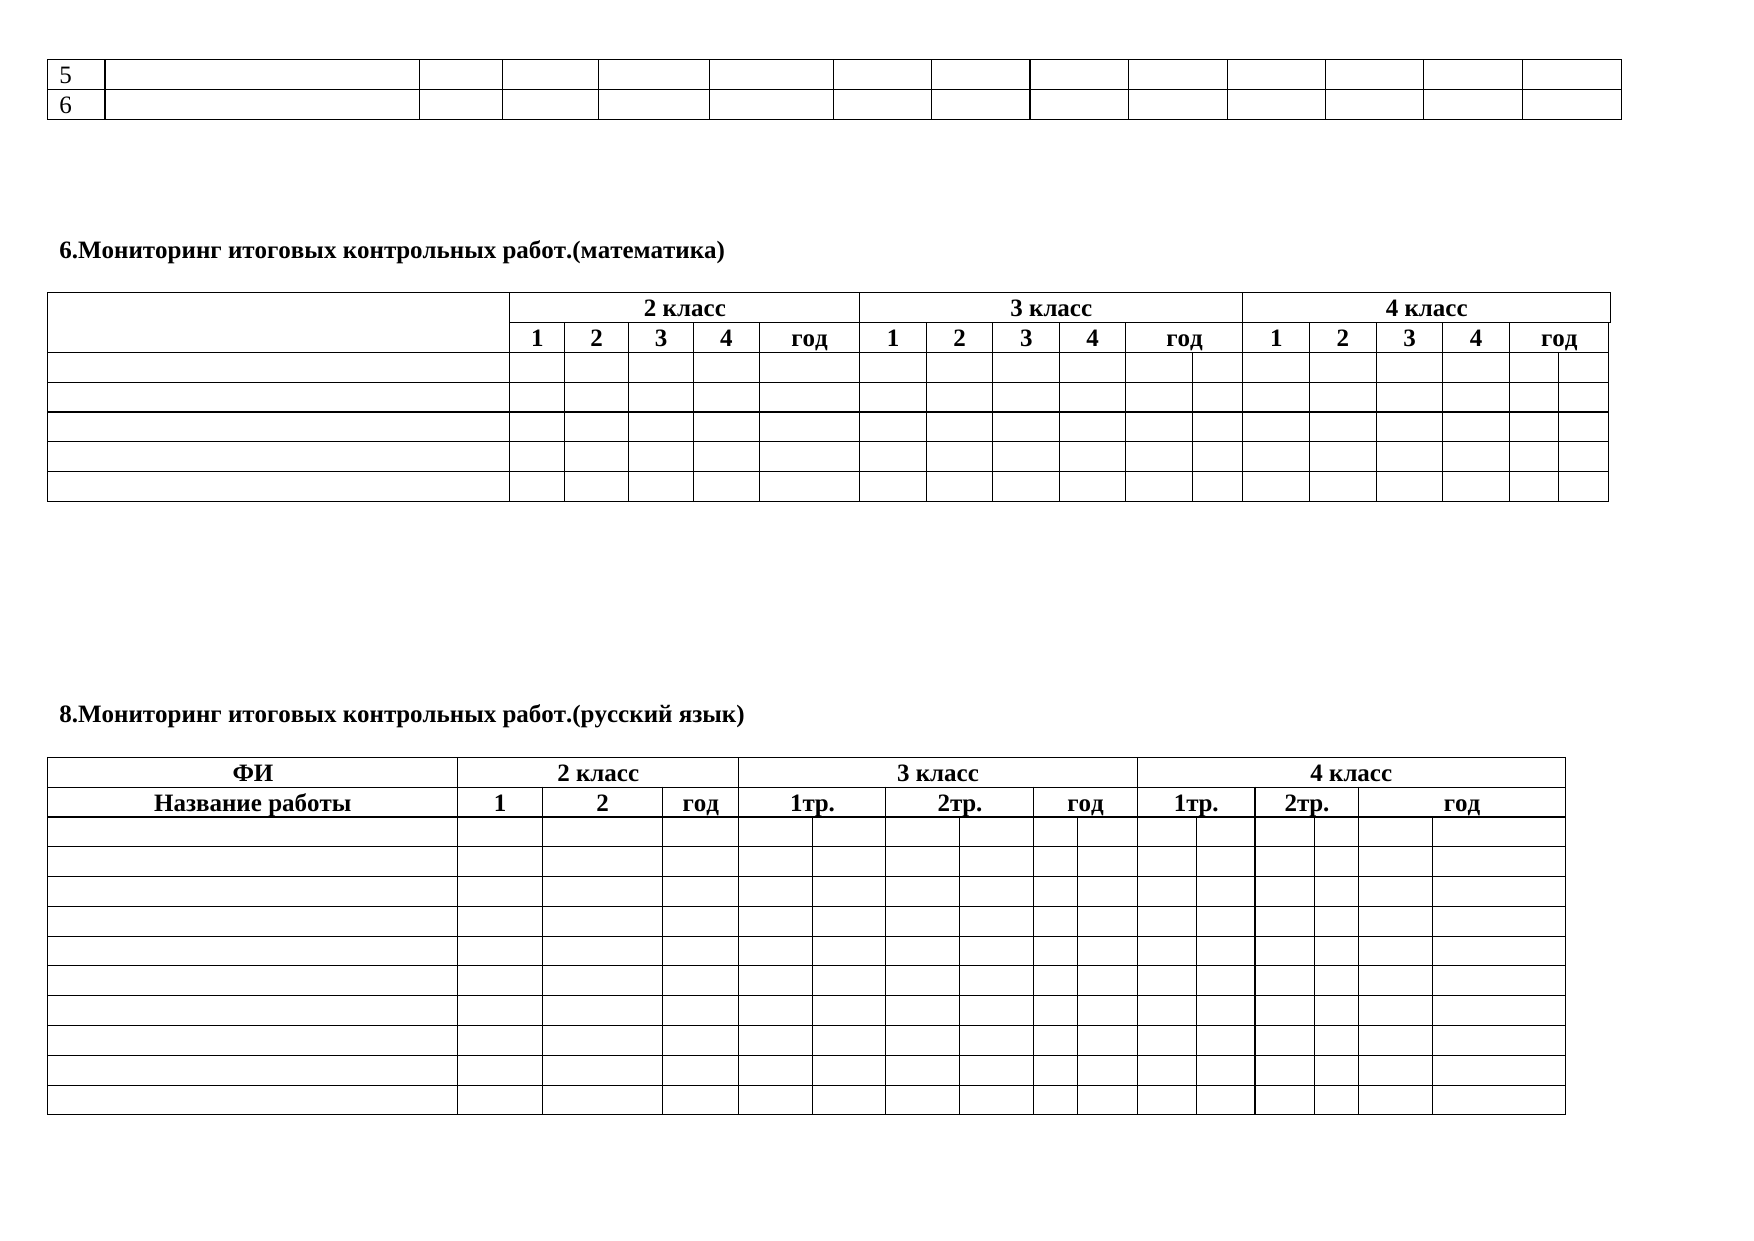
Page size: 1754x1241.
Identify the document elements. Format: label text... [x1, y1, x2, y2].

table_cell год [1510, 323, 1608, 352]
table_cell [813, 877, 885, 906]
table_cell [1315, 818, 1358, 846]
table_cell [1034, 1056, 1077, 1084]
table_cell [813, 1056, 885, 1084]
table_cell [760, 413, 859, 441]
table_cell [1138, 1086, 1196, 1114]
table_cell [543, 996, 662, 1025]
table_cell [813, 937, 885, 965]
table_cell [48, 1026, 457, 1055]
table_cell [739, 847, 812, 876]
table_cell [739, 1026, 812, 1055]
table_cell [1424, 90, 1522, 119]
table_cell [1377, 472, 1442, 501]
table_cell [1559, 353, 1608, 382]
table_cell [1193, 472, 1242, 501]
table_cell [1377, 442, 1442, 471]
table_cell [932, 90, 1029, 119]
table_cell [694, 383, 759, 411]
table_cell [960, 1026, 1033, 1055]
table_cell [663, 1026, 738, 1055]
table_cell [629, 413, 693, 441]
table_cell [886, 937, 959, 965]
table_cell [1256, 937, 1314, 965]
table_cell [543, 966, 662, 995]
table_cell [1559, 442, 1608, 471]
table_cell [1031, 90, 1128, 119]
table_cell 4 [694, 323, 759, 352]
table_cell [1315, 937, 1358, 965]
table_cell [1197, 996, 1254, 1025]
table_cell [1129, 60, 1227, 89]
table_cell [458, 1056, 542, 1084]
table_cell [1031, 60, 1128, 89]
table_cell [760, 383, 859, 411]
table_cell [1559, 413, 1608, 441]
table_cell 4 [1443, 323, 1509, 352]
table_cell [960, 847, 1033, 876]
table_cell [663, 937, 738, 965]
table_cell [1126, 413, 1192, 441]
table_cell [1510, 413, 1558, 441]
table_cell [886, 996, 959, 1025]
table_header 2 класс [458, 758, 738, 787]
table_cell [1078, 818, 1137, 846]
table_cell 1 [510, 323, 564, 352]
table_cell [960, 937, 1033, 965]
table_cell [503, 60, 598, 89]
table_cell год [663, 788, 738, 816]
table_cell [1034, 818, 1077, 846]
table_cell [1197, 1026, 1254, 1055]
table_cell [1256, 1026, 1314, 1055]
table_cell [1443, 383, 1509, 411]
table_cell [860, 383, 926, 411]
table_cell [510, 413, 564, 441]
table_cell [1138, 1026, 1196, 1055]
table_cell [1034, 1026, 1077, 1055]
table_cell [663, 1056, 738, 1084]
table_cell [1193, 383, 1242, 411]
table_cell [458, 1026, 542, 1055]
table_cell [565, 353, 628, 382]
table_cell [739, 907, 812, 936]
table_cell [1315, 996, 1358, 1025]
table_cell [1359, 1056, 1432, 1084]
table_cell [1443, 413, 1509, 441]
table_cell [48, 353, 509, 382]
table_cell [813, 907, 885, 936]
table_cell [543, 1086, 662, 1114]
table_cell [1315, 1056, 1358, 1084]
table_cell [1034, 877, 1077, 906]
table_cell [834, 90, 931, 119]
table_cell [927, 413, 992, 441]
table_cell [993, 442, 1059, 471]
table_cell 2тр. [886, 788, 1033, 816]
table_cell [834, 60, 931, 89]
table_cell [599, 90, 709, 119]
table_cell [927, 383, 992, 411]
table_cell [1433, 847, 1565, 876]
table_cell [420, 60, 502, 89]
table_cell [458, 877, 542, 906]
table_cell [1443, 442, 1509, 471]
table_cell [1315, 877, 1358, 906]
table_cell 4 [1060, 323, 1125, 352]
table_cell [886, 847, 959, 876]
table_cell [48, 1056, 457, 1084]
table_cell [48, 966, 457, 995]
table_cell [739, 996, 812, 1025]
table_cell 3 [1377, 323, 1442, 352]
table_cell [1359, 966, 1432, 995]
table_cell [48, 996, 457, 1025]
table_cell [1256, 907, 1314, 936]
table_header 3 класс [739, 758, 1137, 787]
table_cell [886, 966, 959, 995]
table_cell [1060, 353, 1125, 382]
table_cell [860, 472, 926, 501]
table_cell [48, 847, 457, 876]
table_cell [48, 383, 509, 411]
table_cell [860, 413, 926, 441]
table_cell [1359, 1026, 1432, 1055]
table_cell [48, 442, 509, 471]
table_cell [106, 60, 419, 89]
table_cell [739, 966, 812, 995]
table_header 4 класс [1138, 758, 1565, 787]
table_header 2 класс [510, 293, 859, 322]
table_cell [1078, 847, 1137, 876]
table_cell [1138, 907, 1196, 936]
table_cell 6 [48, 90, 104, 119]
table_cell [932, 60, 1029, 89]
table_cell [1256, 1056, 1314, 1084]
table_cell [927, 472, 992, 501]
table_cell [1359, 907, 1432, 936]
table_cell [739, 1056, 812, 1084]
table_cell [1315, 966, 1358, 995]
table_cell [1326, 90, 1423, 119]
table_header 3 класс [860, 293, 1242, 322]
table_cell [1310, 442, 1376, 471]
table_cell [1060, 383, 1125, 411]
table_cell [1197, 877, 1254, 906]
table_cell [886, 818, 959, 846]
table_cell [1197, 847, 1254, 876]
table_cell [543, 818, 662, 846]
table_cell [960, 907, 1033, 936]
table_cell [1078, 907, 1137, 936]
table_header ФИ [48, 758, 457, 787]
table_cell 1тр. [739, 788, 885, 816]
table_cell [710, 90, 833, 119]
table_cell [813, 966, 885, 995]
table_cell [1559, 472, 1608, 501]
table_cell год [1359, 788, 1565, 816]
table_cell [1433, 877, 1565, 906]
table_cell [739, 877, 812, 906]
table_cell [510, 383, 564, 411]
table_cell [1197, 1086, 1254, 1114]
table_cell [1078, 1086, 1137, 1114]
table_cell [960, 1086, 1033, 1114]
table_cell [813, 847, 885, 876]
table_cell [1197, 966, 1254, 995]
table_cell [694, 353, 759, 382]
table_cell [1359, 877, 1432, 906]
table_cell [663, 966, 738, 995]
table_cell [510, 472, 564, 501]
table_cell [458, 907, 542, 936]
table_cell 2 [565, 323, 628, 352]
table_cell [1126, 472, 1192, 501]
table_cell [1193, 442, 1242, 471]
table_cell [1359, 818, 1432, 846]
table_cell [543, 1026, 662, 1055]
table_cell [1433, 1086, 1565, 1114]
table_cell [1243, 353, 1309, 382]
table_cell [886, 877, 959, 906]
table_cell [1377, 353, 1442, 382]
table_cell [860, 442, 926, 471]
table_cell 2 [927, 323, 992, 352]
table_cell [1315, 907, 1358, 936]
table_cell [543, 877, 662, 906]
table_cell [1060, 472, 1125, 501]
table_cell [1138, 966, 1196, 995]
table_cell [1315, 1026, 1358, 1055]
table_cell [1433, 966, 1565, 995]
table_cell 5 [48, 60, 104, 89]
table_cell 2 [543, 788, 662, 816]
table_cell [860, 353, 926, 382]
table_cell 2 [1310, 323, 1376, 352]
table_cell [694, 442, 759, 471]
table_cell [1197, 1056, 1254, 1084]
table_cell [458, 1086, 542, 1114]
table_cell [420, 90, 502, 119]
text 8.Мониторинг итоговых контрольных работ.(русский язык) [59, 699, 1695, 728]
table_cell [565, 442, 628, 471]
table_cell [993, 383, 1059, 411]
table_cell [960, 818, 1033, 846]
table_cell [1510, 442, 1558, 471]
table_cell [1243, 413, 1309, 441]
table_cell [760, 472, 859, 501]
table_cell [458, 996, 542, 1025]
table_cell [960, 877, 1033, 906]
table_cell [565, 413, 628, 441]
table_cell [1078, 937, 1137, 965]
table_cell [1359, 996, 1432, 1025]
table_cell Название работы [48, 788, 457, 816]
table_cell 1тр. [1138, 788, 1254, 816]
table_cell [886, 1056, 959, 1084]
table_cell [993, 472, 1059, 501]
table_cell [1197, 937, 1254, 965]
table_cell [663, 996, 738, 1025]
table_cell [710, 60, 833, 89]
table_cell [1126, 353, 1192, 382]
table_cell [1034, 937, 1077, 965]
table_cell [1243, 442, 1309, 471]
table_cell [1310, 353, 1376, 382]
table_cell [1443, 472, 1509, 501]
table_cell [1326, 60, 1423, 89]
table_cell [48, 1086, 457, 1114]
table_cell 2тр. [1256, 788, 1358, 816]
table_cell [760, 442, 859, 471]
table_cell [543, 847, 662, 876]
table_cell [1078, 966, 1137, 995]
table_cell год [760, 323, 859, 352]
table_cell [813, 818, 885, 846]
table_cell 1 [458, 788, 542, 816]
table_cell [1433, 907, 1565, 936]
table_cell [1193, 413, 1242, 441]
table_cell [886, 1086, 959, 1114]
table_cell [48, 907, 457, 936]
table_cell 1 [860, 323, 926, 352]
table_cell [813, 1026, 885, 1055]
table_cell [599, 60, 709, 89]
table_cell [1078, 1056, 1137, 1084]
table_cell [1034, 996, 1077, 1025]
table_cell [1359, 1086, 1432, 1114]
table_cell [1078, 877, 1137, 906]
table_cell [1197, 907, 1254, 936]
table_cell [503, 90, 598, 119]
table_cell [1433, 937, 1565, 965]
table_cell [1197, 818, 1254, 846]
table_cell [993, 413, 1059, 441]
table_cell [543, 937, 662, 965]
table_cell [629, 472, 693, 501]
table_cell [1243, 472, 1309, 501]
table_cell [543, 907, 662, 936]
table_cell [1523, 60, 1621, 89]
table_cell [739, 937, 812, 965]
table_cell [510, 442, 564, 471]
table_cell [1060, 442, 1125, 471]
table_cell 3 [993, 323, 1059, 352]
table_cell год [1034, 788, 1137, 816]
table_cell [1193, 353, 1242, 382]
table_cell [694, 413, 759, 441]
table_cell [106, 90, 419, 119]
table_cell [1138, 996, 1196, 1025]
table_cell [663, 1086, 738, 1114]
table_cell [760, 353, 859, 382]
table_cell [1126, 442, 1192, 471]
table_cell [458, 937, 542, 965]
table_cell [993, 353, 1059, 382]
table_cell [927, 353, 992, 382]
table_cell [1310, 383, 1376, 411]
table_cell [1359, 937, 1432, 965]
table_cell [48, 413, 509, 441]
table_cell [1138, 847, 1196, 876]
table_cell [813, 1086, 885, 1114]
table_cell [1443, 353, 1509, 382]
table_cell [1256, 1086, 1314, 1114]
table_cell [1256, 966, 1314, 995]
table_cell [1138, 818, 1196, 846]
table_cell [458, 847, 542, 876]
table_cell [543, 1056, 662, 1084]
table_cell 1 [1243, 323, 1309, 352]
table_cell [813, 996, 885, 1025]
table_cell [1424, 60, 1522, 89]
table_cell [886, 1026, 959, 1055]
table_cell [663, 847, 738, 876]
table_cell [960, 996, 1033, 1025]
table_cell [1510, 472, 1558, 501]
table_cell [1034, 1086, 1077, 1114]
table_cell [1433, 996, 1565, 1025]
table_cell [960, 966, 1033, 995]
table_cell [1138, 877, 1196, 906]
table_cell [1034, 847, 1077, 876]
table_cell [48, 877, 457, 906]
table_cell [48, 818, 457, 846]
table_cell [1078, 1026, 1137, 1055]
table_cell 3 [629, 323, 693, 352]
table_cell [1433, 818, 1565, 846]
table_cell [1034, 966, 1077, 995]
table_cell [1126, 383, 1192, 411]
table_cell [458, 818, 542, 846]
table_cell [629, 442, 693, 471]
table_cell [1129, 90, 1227, 119]
table_cell [1228, 90, 1325, 119]
table_cell год [1126, 323, 1242, 352]
table_cell [739, 818, 812, 846]
text 6.Мониторинг итоговых контрольных работ.(математика) [59, 235, 1695, 263]
table_cell [1256, 847, 1314, 876]
table_cell [1310, 472, 1376, 501]
table_cell [1060, 413, 1125, 441]
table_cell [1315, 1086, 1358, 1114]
table_cell [927, 442, 992, 471]
table_cell [48, 937, 457, 965]
table_cell [48, 472, 509, 501]
table_cell [1310, 413, 1376, 441]
table_cell [1138, 937, 1196, 965]
table_cell [694, 472, 759, 501]
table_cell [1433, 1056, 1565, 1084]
table_cell [1359, 847, 1432, 876]
table_header 4 класс [1243, 293, 1610, 322]
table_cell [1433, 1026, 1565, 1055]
table_cell [1523, 90, 1621, 119]
table_cell [1377, 383, 1442, 411]
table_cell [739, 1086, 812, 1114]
table_cell [1510, 353, 1558, 382]
table_cell [1256, 996, 1314, 1025]
table_cell [1315, 847, 1358, 876]
table_cell [565, 472, 628, 501]
table_cell [663, 907, 738, 936]
table_cell [458, 966, 542, 995]
table_cell [1243, 383, 1309, 411]
table_cell [663, 877, 738, 906]
table_cell [629, 353, 693, 382]
table_cell [1228, 60, 1325, 89]
table_cell [1078, 996, 1137, 1025]
table_cell [1559, 383, 1608, 411]
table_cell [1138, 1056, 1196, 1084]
table_cell [510, 353, 564, 382]
table_cell [1034, 907, 1077, 936]
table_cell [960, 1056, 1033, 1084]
table_header [48, 293, 509, 352]
table_cell [1510, 383, 1558, 411]
table_cell [565, 383, 628, 411]
table_cell [629, 383, 693, 411]
table_cell [1377, 413, 1442, 441]
table_cell [1256, 818, 1314, 846]
table_cell [1256, 877, 1314, 906]
table_cell [886, 907, 959, 936]
table_cell [663, 818, 738, 846]
